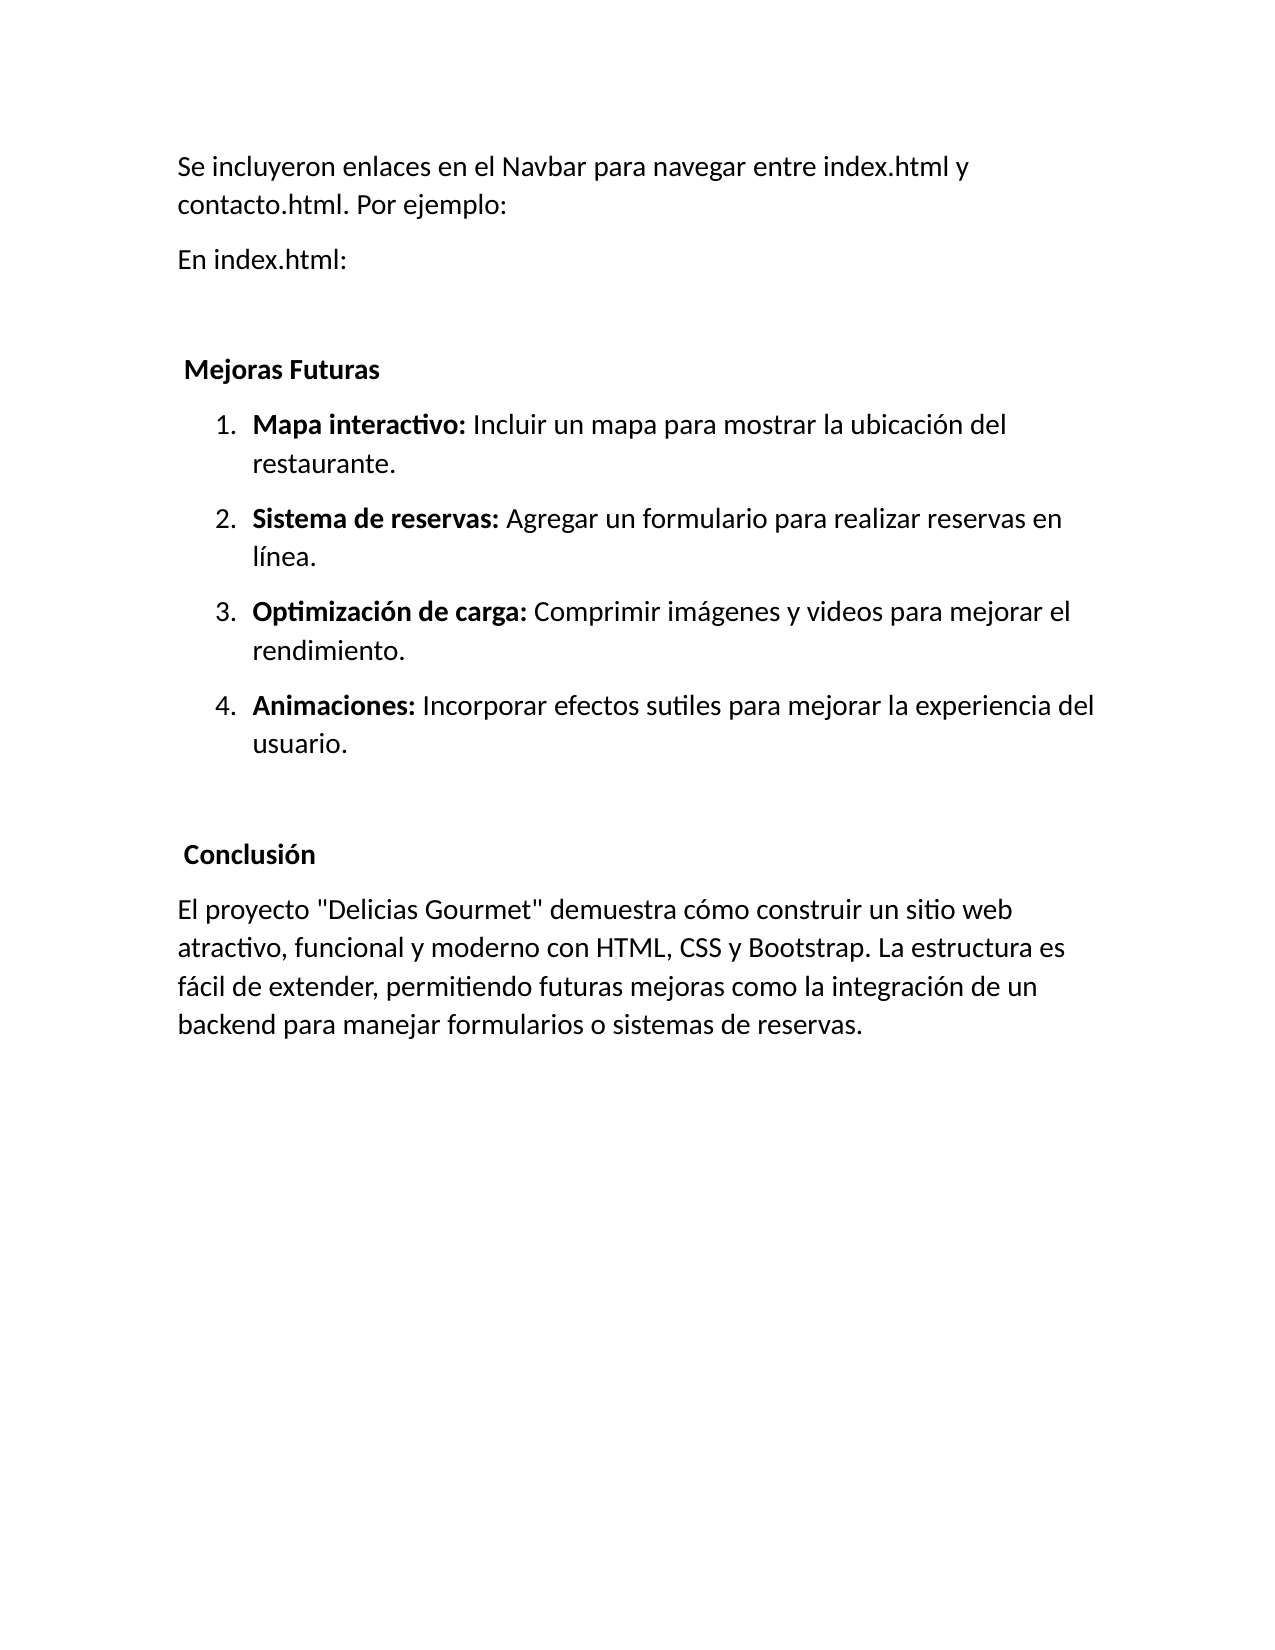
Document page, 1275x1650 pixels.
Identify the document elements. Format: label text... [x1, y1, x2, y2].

text El proyecto "Delicias Gourmet" demuestra cómo construir un sitio web atractivo, funcional y moderno con HTML, CSS y Bootstrap. La estructura es fácil de extender, permitiendo futuras mejoras como la integración de un backend para manejar formularios o sistemas de reservas. [177, 891, 1098, 1042]
text Mejoras Futuras [177, 351, 1098, 387]
text Conclusión [177, 836, 1098, 871]
list Sistema de reservas: Agregar un formulario para realizar reservas en línea. [215, 500, 1098, 574]
list Animaciones: Incorporar efectos sutiles para mejorar la experiencia del usuario. [215, 687, 1098, 761]
list Optimización de carga: Comprimir imágenes y videos para mejorar el rendimiento. [215, 593, 1098, 668]
text En index.html: [177, 241, 1098, 277]
text Se incluyeron enlaces en el Navbar para navegar entre index.html y contacto.html. Por ejemplo: [177, 148, 1098, 222]
list Mapa interactivo: Incluir un mapa para mostrar la ubicación del restaurante. [215, 406, 1098, 481]
